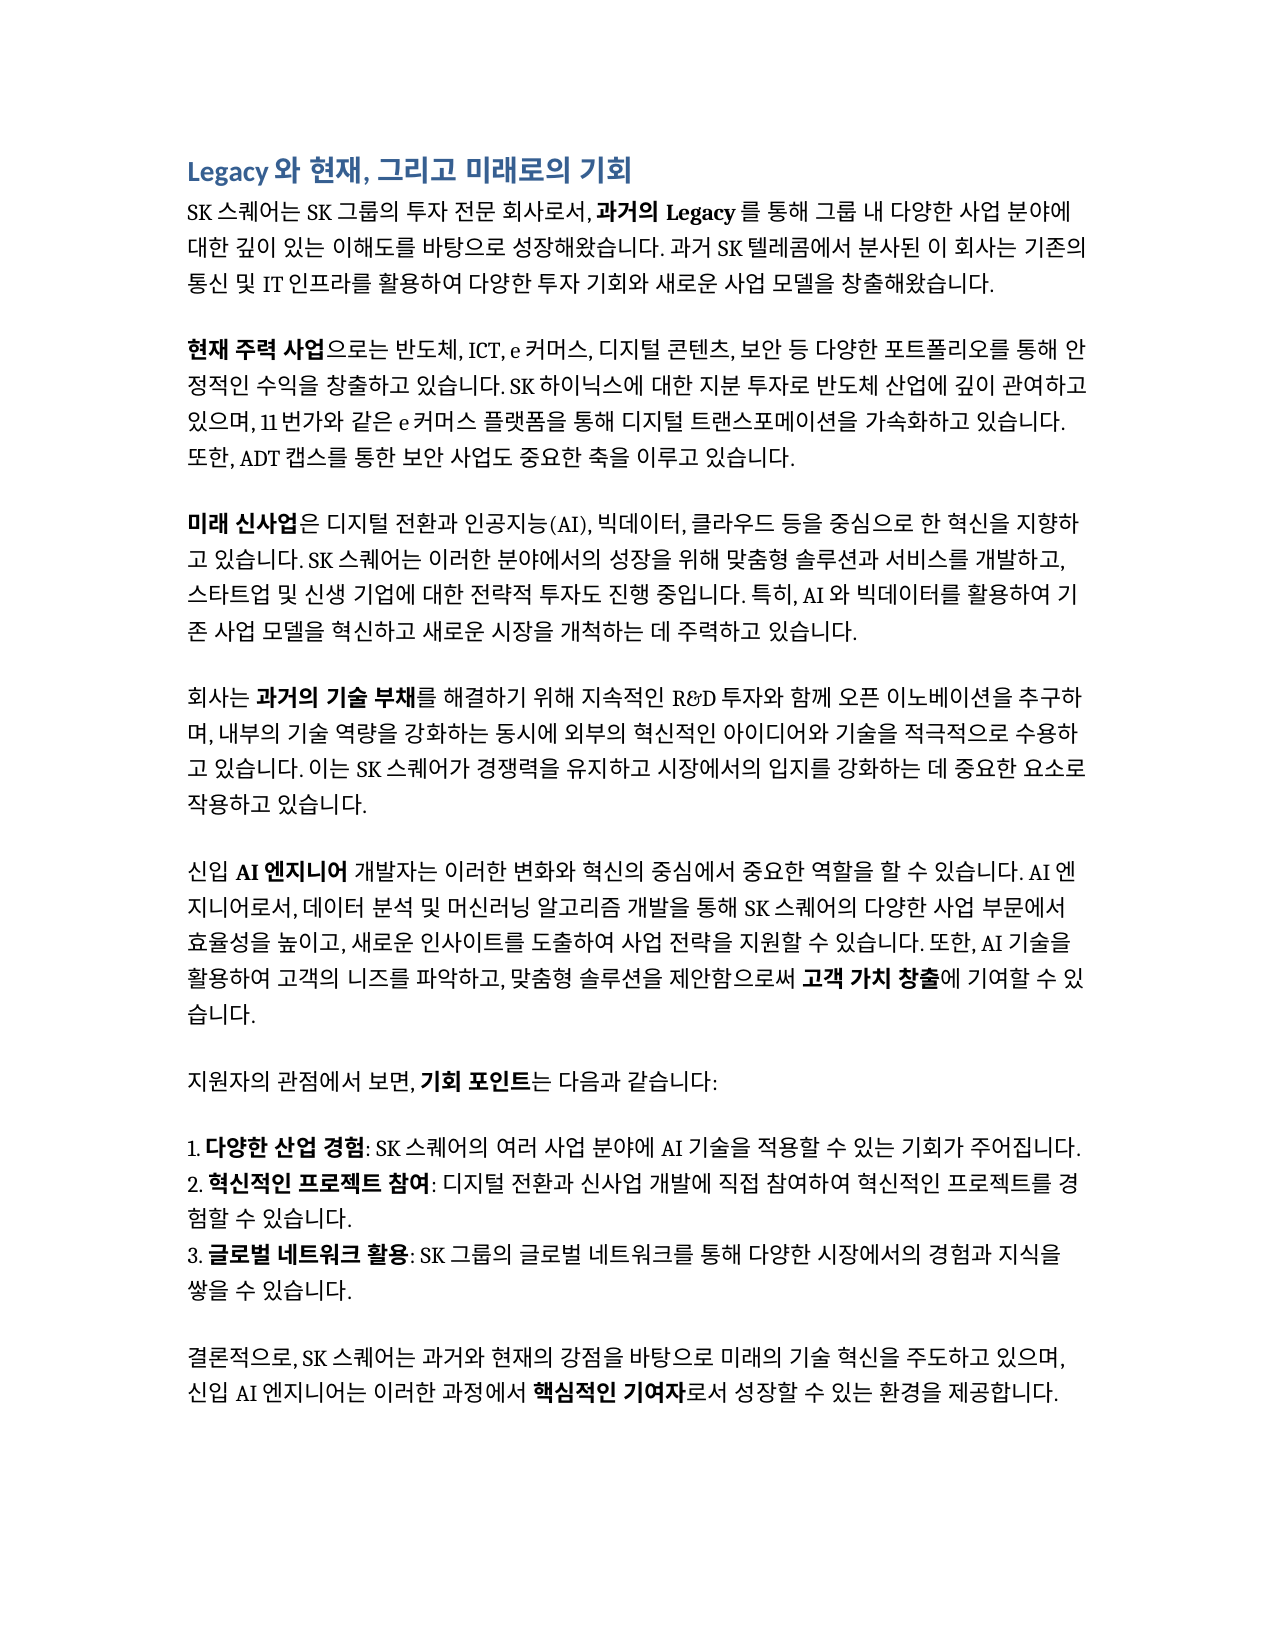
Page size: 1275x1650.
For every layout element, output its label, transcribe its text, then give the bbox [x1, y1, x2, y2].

text SK스퀘어는 SK 그룹의 투자 전문 회사로서, 과거의 Legacy를 통해 그룹 내 다양한 사업 분야에 대한 깊이 있는 이해도를 바탕으로 성장해왔습니다. 과거 SK텔레콤에서 분사된 이 회사는 기존의 통신 및 IT 인프라를 활용하여 다양한 투자 기회와 새로운 사업 모델을 창출해왔습니다. 현재 주력 사업으로는 반도체, ICT, e커머스, 디지털 콘텐츠, 보안 등 다양한 포트폴리오를 통해 안정적인 수익을 창출하고 있습니다. SK하이닉스에 대한 지분 투자로 반도체 산업에 깊이 관여하고 있으며, 11번가와 같은 e커머스 플랫폼을 통해 디지털 트랜스포메이션을 가속화하고 있습니다. 또한, ADT캡스를 통한 보안 사업도 중요한 축을 이루고 있습니다. 미래 신사업은 디지털 전환과 인공지능(AI), 빅데이터, 클라우드 등을 중심으로 한 혁신을 지향하고 있습니다. SK스퀘어는 이러한 분야에서의 성장을 위해 맞춤형 솔루션과 서비스를 개발하고, 스타트업 및 신생 기업에 대한 전략적 투자도 진행 중입니다. 특히, AI와 빅데이터를 활용하여 기존 사업 모델을 혁신하고 새로운 시장을 개척하는 데 주력하고 있습니다. 회사는 과거의 기술 부채를 해결하기 위해 지속적인 R&D 투자와 함께 오픈 이노베이션을 추구하며, 내부의 기술 역량을 강화하는 동시에 외부의 혁신적인 아이디어와 기술을 적극적으로 수용하고 있습니다. 이는 SK스퀘어가 경쟁력을 유지하고 시장에서의 입지를 강화하는 데 중요한 요소로 작용하고 있습니다. 신입 AI 엔지니어 개발자는 이러한 변화와 혁신의 중심에서 중요한 역할을 할 수 있습니다. AI 엔지니어로서, 데이터 분석 및 머신러닝 알고리즘 개발을 통해 SK스퀘어의 다양한 사업 부문에서 효율성을 높이고, 새로운 인사이트를 도출하여 사업 전략을 지원할 수 있습니다. 또한, AI 기술을 활용하여 고객의 니즈를 파악하고, 맞춤형 솔루션을 제안함으로써 고객 가치 창출에 기여할 수 있습니다. 지원자의 관점에서 보면, 기회 포인트는 다음과 같습니다: 1. 다양한 산업 경험: SK스퀘어의 여러 사업 분야에 AI 기술을 적용할 수 있는 기회가 주어집니다. 2. 혁신적인 프로젝트 참여: 디지털 전환과 신사업 개발에 직접 참여하여 혁신적인 프로젝트를 경험할 수 있습니다. 3. 글로벌 네트워크 활용: SK 그룹의 글로벌 네트워크를 통해 다양한 시장에서의 경험과 지식을 쌓을 수 있습니다. 결론적으로, SK스퀘어는 과거와 현재의 강점을 바탕으로 미래의 기술 혁신을 주도하고 있으며, 신입 AI 엔지니어는 이러한 과정에서 핵심적인 기여자로서 성장할 수 있는 환경을 제공합니다. [187, 196, 1087, 1409]
subtitle Legacy와 현재, 그리고 미래로의 기회 [187, 150, 1087, 190]
